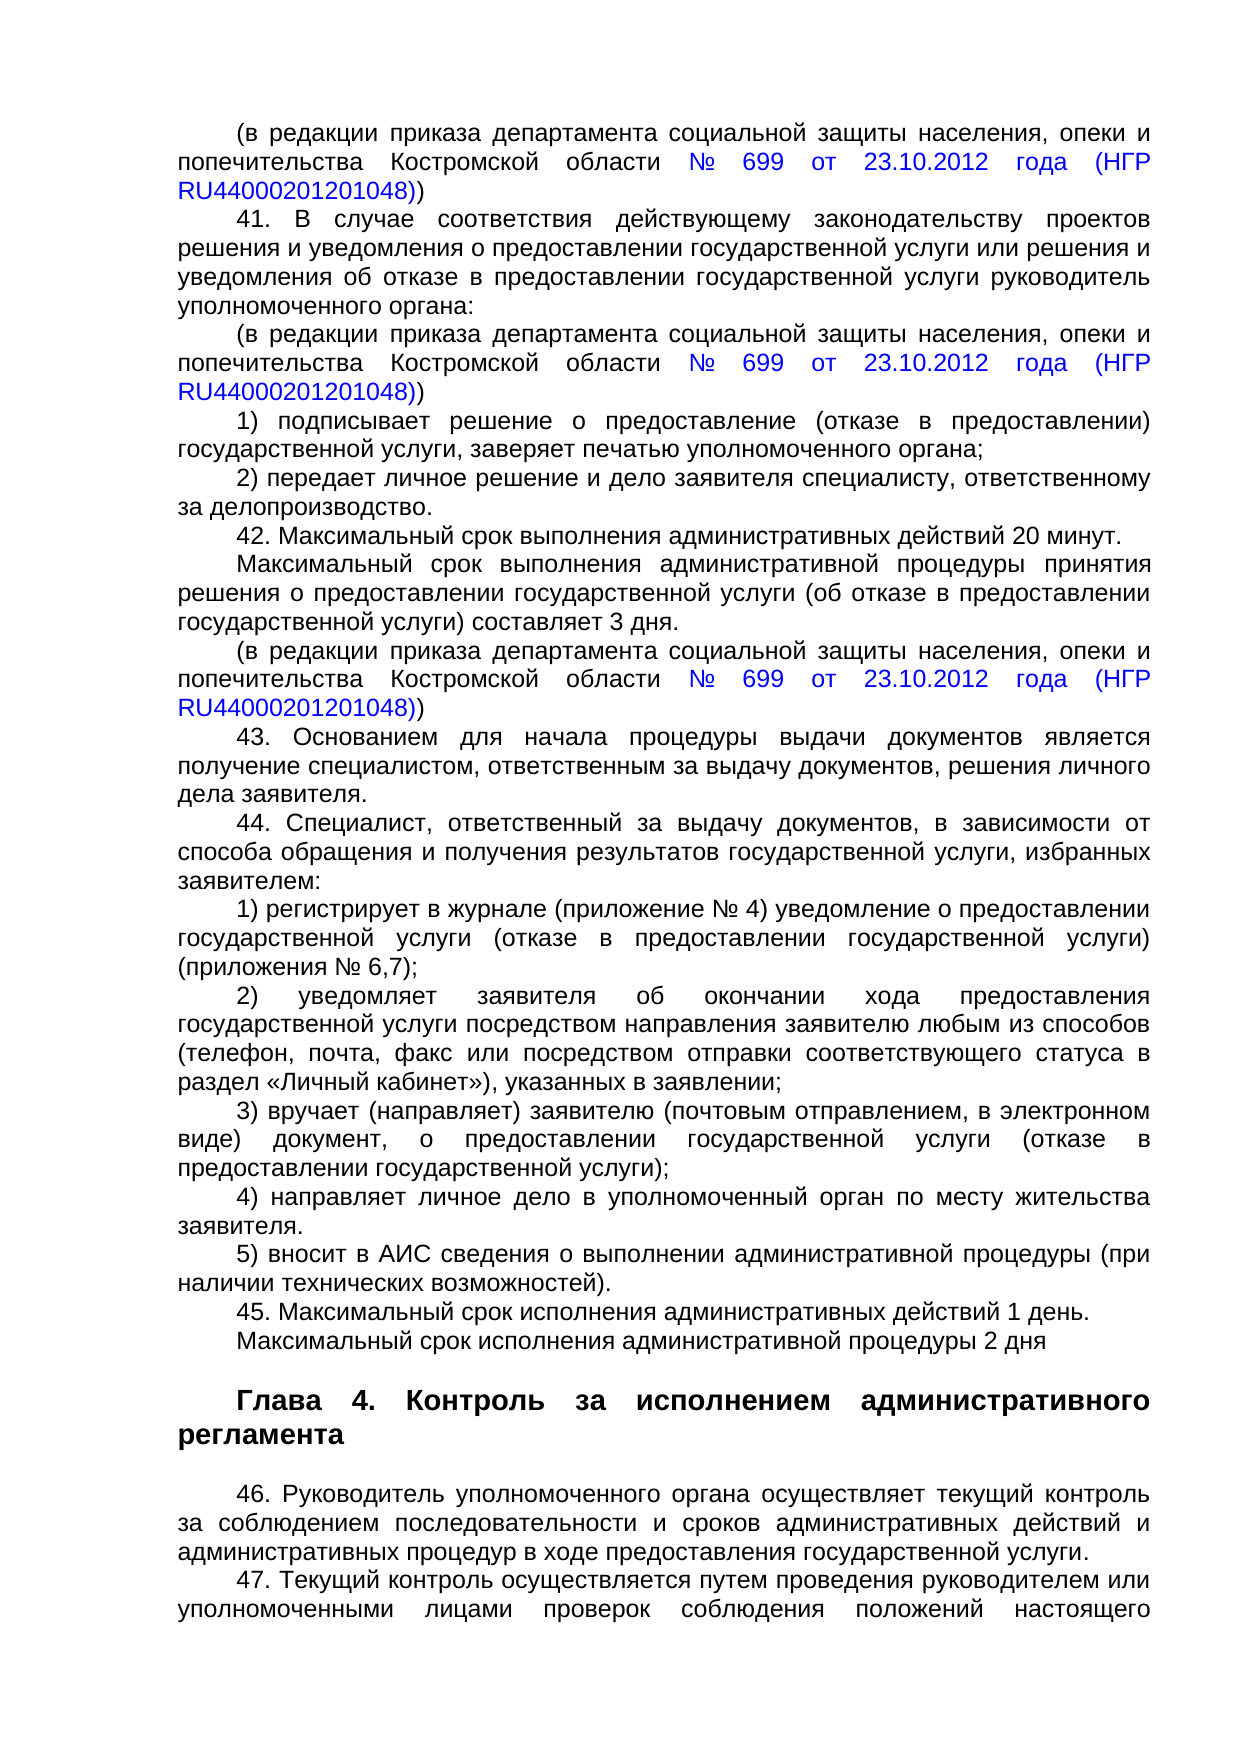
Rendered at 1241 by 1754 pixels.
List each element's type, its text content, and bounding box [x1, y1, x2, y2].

text 46. Руководитель уполномоченного органа осуществляет текущий контроль за соблюдением последовательности и сроков административных действий и административных процедур в ходе предоставления государственной услуги. [177, 1479, 1152, 1565]
text (в редакции приказа департамента социальной защиты населения, опеки и попечительства Костромской области № 699 от 23.10.2012 года (НГР RU44000201201048)) [177, 319, 1152, 406]
text 42. Максимальный срок выполнения административных действий 20 минут. [177, 521, 1152, 549]
text 2) передает личное решение и дело заявителя специалисту, ответственному за делопроизводство. [177, 463, 1152, 521]
text 2) уведомляет заявителя об окончании хода предоставления государственной услуги посредством направления заявителю любым из способов (телефон, почта, факс или посредством отправки соответствующего статуса в раздел «Личный кабинет»), указанных в заявлении; [177, 981, 1152, 1096]
text (в редакции приказа департамента социальной защиты населения, опеки и попечительства Костромской области № 699 от 23.10.2012 года (НГР RU44000201201048)) [177, 636, 1152, 722]
text Максимальный срок выполнения административной процедуры принятия решения о предоставлении государственной услуги (об отказе в предоставлении государственной услуги) составляет 3 дня. [177, 549, 1152, 636]
text 1) регистрирует в журнале (приложение № 4) уведомление о предоставлении государственной услуги (отказе в предоставлении государственной услуги) (приложения № 6,7); [177, 894, 1152, 981]
text 5) вносит в АИС сведения о выполнении административной процедуры (при наличии технических возможностей). [177, 1239, 1152, 1297]
text 4) направляет личное дело в уполномоченный орган по месту жительства заявителя. [177, 1182, 1152, 1239]
text 3) вручает (направляет) заявителю (почтовым отправлением, в электронном виде) документ, о предоставлении государственной услуги (отказе в предоставлении государственной услуги); [177, 1096, 1152, 1182]
text 45. Максимальный срок исполнения административных действий 1 день. [177, 1297, 1152, 1326]
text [177, 1565, 1152, 1623]
text 1) подписывает решение о предоставление (отказе в предоставлении) государственной услуги, заверяет печатью уполномоченного органа; [177, 406, 1152, 463]
text (в редакции приказа департамента социальной защиты населения, опеки и попечительства Костромской области № 699 от 23.10.2012 года (НГР RU44000201201048)) [177, 118, 1152, 204]
text 44. Специалист, ответственный за выдачу документов, в зависимости от способа обращения и получения результатов государственной услуги, избранных заявителем: [177, 808, 1152, 894]
text Глава 4. Контроль за исполнением административного регламента [177, 1383, 1152, 1450]
text 43. Основанием для начала процедуры выдачи документов является получение специалистом, ответственным за выдачу документов, решения личного дела заявителя. [177, 722, 1152, 808]
text Максимальный срок исполнения административной процедуры 2 дня [177, 1326, 1152, 1354]
text 41. В случае соответствия действующему законодательству проектов решения и уведомления о предоставлении государственной услуги или решения и уведомления об отказе в предоставлении государственной услуги руководитель уполномоченного органа: [177, 204, 1152, 319]
